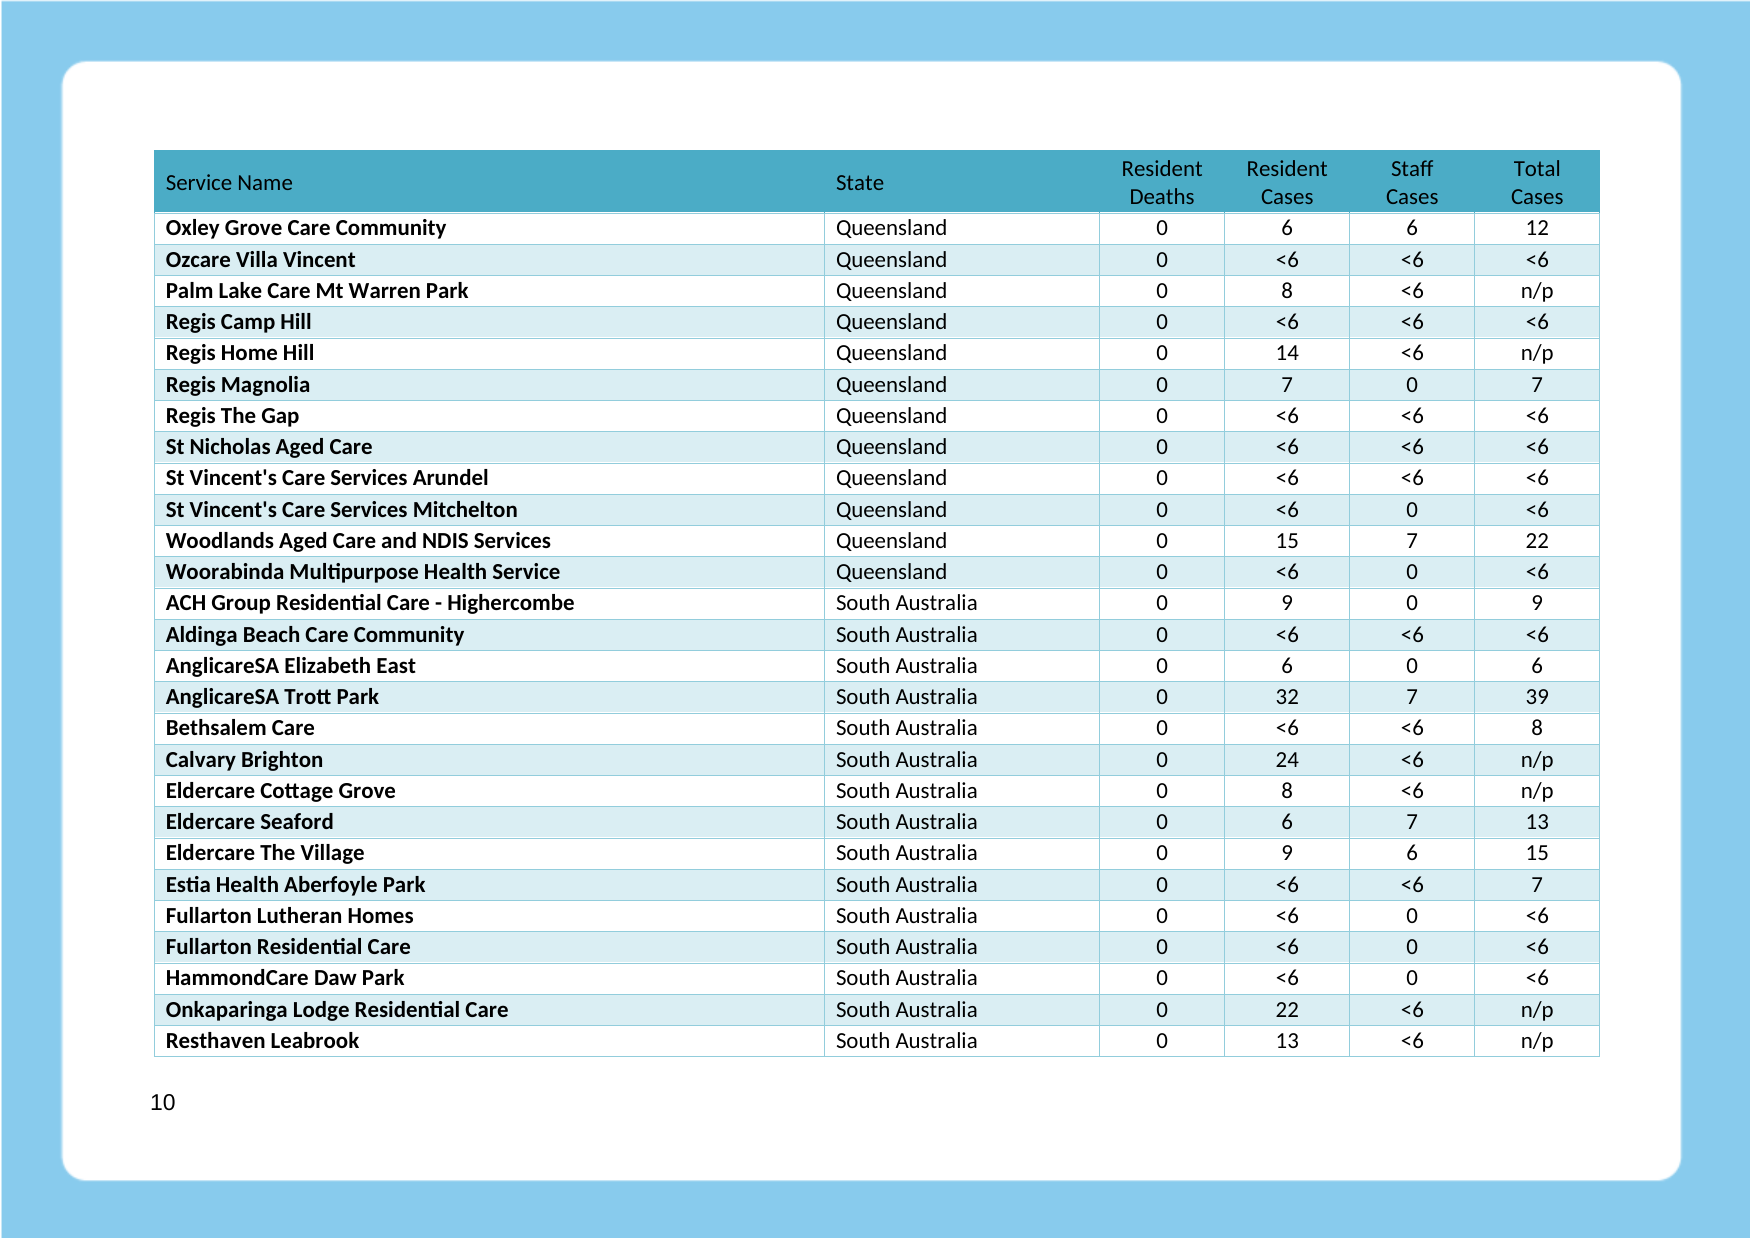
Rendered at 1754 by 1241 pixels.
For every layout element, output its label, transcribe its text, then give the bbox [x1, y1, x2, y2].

table_cell South Australia [825, 995, 1099, 1025]
table_cell <6 [1350, 714, 1474, 744]
table_cell 8 [1475, 714, 1599, 744]
table_cell Eldercare Seaford [155, 807, 824, 837]
table_cell 0 [1100, 745, 1224, 775]
table_cell <6 [1350, 245, 1474, 275]
table_cell <6 [1225, 870, 1349, 900]
table_cell n/p [1475, 339, 1599, 369]
table_cell 7 [1475, 870, 1599, 900]
table_cell 0 [1100, 589, 1224, 619]
table_cell 0 [1350, 557, 1474, 587]
table_cell 0 [1100, 557, 1224, 587]
table_cell South Australia [825, 1026, 1099, 1056]
table_header Resident Deaths [1100, 151, 1224, 212]
table_cell n/p [1475, 776, 1599, 806]
table_cell 7 [1350, 807, 1474, 837]
table_cell <6 [1475, 557, 1599, 587]
table_cell <6 [1475, 964, 1599, 994]
table_cell 13 [1225, 1026, 1349, 1056]
table_cell 6 [1350, 214, 1474, 244]
table_cell <6 [1225, 620, 1349, 650]
table_cell <6 [1475, 901, 1599, 931]
table_cell Regis Home Hill [155, 339, 824, 369]
table_cell <6 [1225, 932, 1349, 962]
table_cell <6 [1350, 464, 1474, 494]
table_cell Queensland [825, 526, 1099, 556]
table_cell Regis Magnolia [155, 370, 824, 400]
table_cell 0 [1100, 339, 1224, 369]
table_cell Aldinga Beach Care Community [155, 620, 824, 650]
table_cell 0 [1100, 807, 1224, 837]
table_cell 0 [1100, 495, 1224, 525]
table_cell Queensland [825, 464, 1099, 494]
table_cell 0 [1100, 682, 1224, 712]
table_cell 6 [1350, 839, 1474, 869]
table_header State [825, 151, 1099, 212]
table_cell <6 [1350, 620, 1474, 650]
table_cell AnglicareSA Elizabeth East [155, 651, 824, 681]
table_cell Woodlands Aged Care and NDIS Services [155, 526, 824, 556]
table_cell South Australia [825, 589, 1099, 619]
table_cell Onkaparinga Lodge Residential Care [155, 995, 824, 1025]
table_cell 0 [1100, 1026, 1224, 1056]
table_cell 0 [1100, 370, 1224, 400]
table_cell <6 [1225, 901, 1349, 931]
table_cell 0 [1100, 839, 1224, 869]
table_cell 0 [1350, 589, 1474, 619]
table_cell <6 [1350, 776, 1474, 806]
table_header Staff Cases [1350, 151, 1474, 212]
table_cell 0 [1100, 307, 1224, 337]
table_cell <6 [1475, 307, 1599, 337]
table_cell 0 [1350, 651, 1474, 681]
table_cell 0 [1100, 214, 1224, 244]
table_cell Palm Lake Care Mt Warren Park [155, 276, 824, 306]
table_cell <6 [1350, 432, 1474, 462]
table_cell <6 [1350, 870, 1474, 900]
table_cell 39 [1475, 682, 1599, 712]
table_cell 32 [1225, 682, 1349, 712]
table_cell South Australia [825, 901, 1099, 931]
table_cell South Australia [825, 620, 1099, 650]
table_cell South Australia [825, 682, 1099, 712]
table_cell Queensland [825, 339, 1099, 369]
table_cell n/p [1475, 276, 1599, 306]
table_cell AnglicareSA Trott Park [155, 682, 824, 712]
table_cell South Australia [825, 839, 1099, 869]
table_cell <6 [1475, 495, 1599, 525]
table_cell <6 [1475, 464, 1599, 494]
table_cell 24 [1225, 745, 1349, 775]
table_cell 0 [1100, 964, 1224, 994]
table_cell St Vincent's Care Services Arundel [155, 464, 824, 494]
table_cell <6 [1475, 245, 1599, 275]
table_cell 6 [1225, 214, 1349, 244]
table_cell 8 [1225, 776, 1349, 806]
table_cell South Australia [825, 870, 1099, 900]
table_cell 0 [1100, 870, 1224, 900]
table_cell Calvary Brighton [155, 745, 824, 775]
table_cell <6 [1225, 245, 1349, 275]
table_cell n/p [1475, 745, 1599, 775]
table_cell 7 [1350, 682, 1474, 712]
table_cell 7 [1225, 370, 1349, 400]
table_cell 0 [1100, 464, 1224, 494]
table_cell 0 [1100, 776, 1224, 806]
table_cell 13 [1475, 807, 1599, 837]
table_cell 0 [1100, 714, 1224, 744]
table_cell 0 [1350, 932, 1474, 962]
table_cell HammondCare Daw Park [155, 964, 824, 994]
table_cell Queensland [825, 557, 1099, 587]
table_cell <6 [1225, 307, 1349, 337]
table_cell Queensland [825, 370, 1099, 400]
table_cell <6 [1350, 307, 1474, 337]
table_cell 0 [1100, 995, 1224, 1025]
table_cell Eldercare Cottage Grove [155, 776, 824, 806]
table_cell n/p [1475, 995, 1599, 1025]
table_cell <6 [1475, 401, 1599, 431]
table_cell <6 [1225, 464, 1349, 494]
table_cell <6 [1350, 995, 1474, 1025]
table_cell <6 [1350, 339, 1474, 369]
table_cell <6 [1475, 620, 1599, 650]
table_cell Regis Camp Hill [155, 307, 824, 337]
table_cell 14 [1225, 339, 1349, 369]
table_cell 7 [1350, 526, 1474, 556]
table_cell Queensland [825, 495, 1099, 525]
table_cell 0 [1100, 620, 1224, 650]
table_cell Fullarton Residential Care [155, 932, 824, 962]
table_cell 9 [1475, 589, 1599, 619]
table_cell <6 [1225, 557, 1349, 587]
table_cell Bethsalem Care [155, 714, 824, 744]
table_cell Queensland [825, 307, 1099, 337]
table_cell <6 [1475, 432, 1599, 462]
table_cell 0 [1350, 901, 1474, 931]
table_cell <6 [1350, 1026, 1474, 1056]
table_header Service Name [155, 151, 824, 212]
table_cell South Australia [825, 807, 1099, 837]
table_cell 0 [1100, 901, 1224, 931]
table_cell Queensland [825, 401, 1099, 431]
table_cell 0 [1100, 932, 1224, 962]
table_cell South Australia [825, 651, 1099, 681]
table_cell <6 [1350, 276, 1474, 306]
table_cell 7 [1475, 370, 1599, 400]
table_cell 0 [1350, 370, 1474, 400]
table_cell 6 [1225, 651, 1349, 681]
table_cell <6 [1350, 745, 1474, 775]
table_cell <6 [1225, 401, 1349, 431]
table_cell <6 [1225, 495, 1349, 525]
table_cell South Australia [825, 776, 1099, 806]
table_cell 22 [1475, 526, 1599, 556]
table_cell Queensland [825, 214, 1099, 244]
table_cell Oxley Grove Care Community [155, 214, 824, 244]
table_cell Regis The Gap [155, 401, 824, 431]
table_cell Woorabinda Multipurpose Health Service [155, 557, 824, 587]
table_cell Queensland [825, 245, 1099, 275]
table_cell n/p [1475, 1026, 1599, 1056]
table_cell <6 [1350, 401, 1474, 431]
table_header Resident Cases [1225, 151, 1349, 212]
table_cell 9 [1225, 589, 1349, 619]
table_cell Queensland [825, 432, 1099, 462]
table_cell <6 [1475, 932, 1599, 962]
table_cell Eldercare The Village [155, 839, 824, 869]
table_cell South Australia [825, 714, 1099, 744]
table_cell 9 [1225, 839, 1349, 869]
table_cell 15 [1225, 526, 1349, 556]
table_cell 0 [1100, 245, 1224, 275]
table_cell ACH Group Residential Care - Highercombe [155, 589, 824, 619]
table_cell Ozcare Villa Vincent [155, 245, 824, 275]
table_cell <6 [1225, 964, 1349, 994]
table_cell South Australia [825, 964, 1099, 994]
table_cell 0 [1350, 964, 1474, 994]
table_cell 0 [1100, 651, 1224, 681]
table_cell 8 [1225, 276, 1349, 306]
table_cell 0 [1350, 495, 1474, 525]
table_cell 12 [1475, 214, 1599, 244]
picture [3, 2, 1750, 1238]
table_cell 15 [1475, 839, 1599, 869]
table_cell 0 [1100, 432, 1224, 462]
table_cell 0 [1100, 526, 1224, 556]
table_cell Estia Health Aberfoyle Park [155, 870, 824, 900]
table_cell <6 [1225, 714, 1349, 744]
table_cell South Australia [825, 745, 1099, 775]
table_cell Queensland [825, 276, 1099, 306]
table_cell South Australia [825, 932, 1099, 962]
table_cell Resthaven Leabrook [155, 1026, 824, 1056]
table_cell 22 [1225, 995, 1349, 1025]
table_cell St Nicholas Aged Care [155, 432, 824, 462]
table_cell 6 [1225, 807, 1349, 837]
table_cell 0 [1100, 401, 1224, 431]
table_header Total Cases [1475, 151, 1599, 212]
table_cell Fullarton Lutheran Homes [155, 901, 824, 931]
table_cell St Vincent's Care Services Mitchelton [155, 495, 824, 525]
table_cell 0 [1100, 276, 1224, 306]
table_cell <6 [1225, 432, 1349, 462]
table_cell 6 [1475, 651, 1599, 681]
